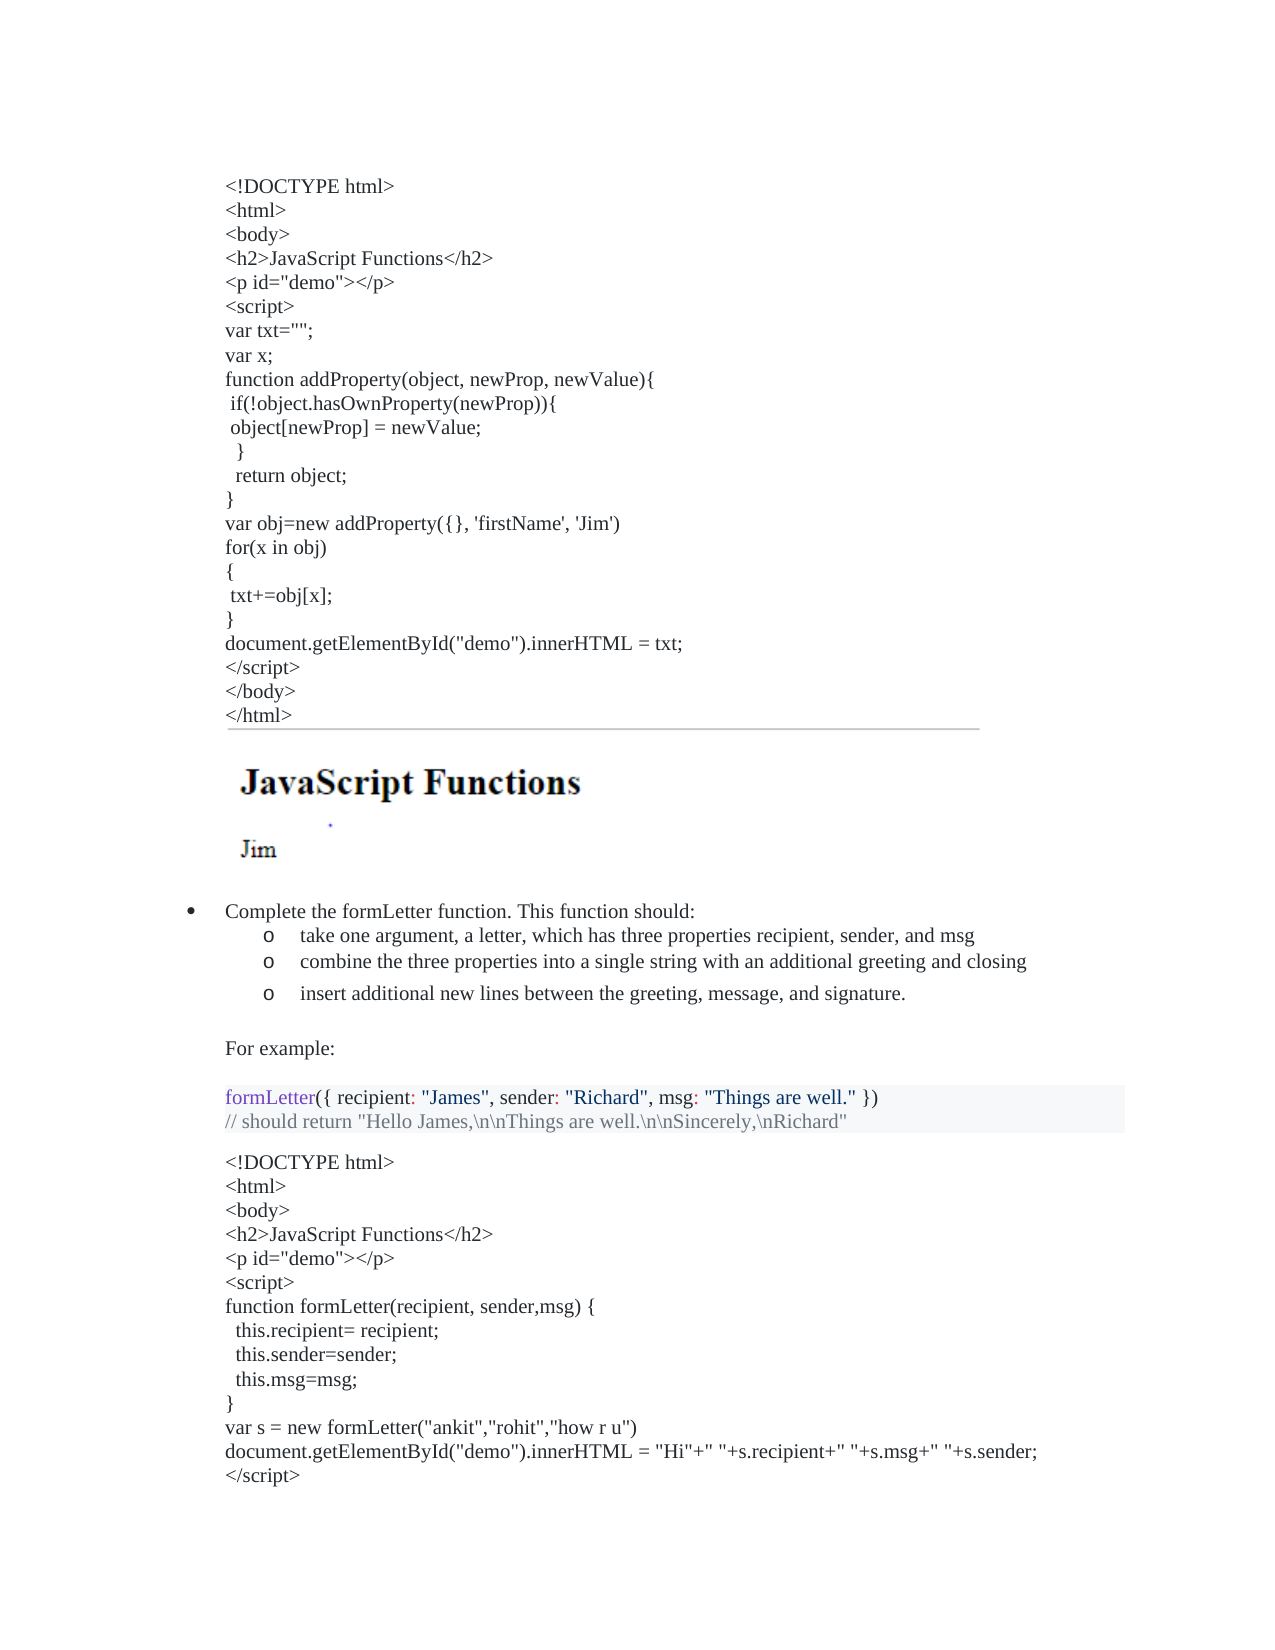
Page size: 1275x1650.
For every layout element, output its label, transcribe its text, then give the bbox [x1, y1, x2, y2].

text <html> [225, 1174, 1125, 1198]
text </html> [225, 703, 1125, 727]
text document.getElementById("demo").innerHTML = "Hi"+" "+s.recipient+" "+s.msg+" "+s.sender; [225, 1439, 1125, 1463]
text <html> [225, 198, 1125, 222]
text formLetter({ recipient: "James", sender: "Richard", msg: "Things are well." }) [225, 1085, 1125, 1109]
text this.sender=sender; [225, 1342, 1125, 1366]
text for(x in obj) [225, 535, 1125, 559]
text // should return "Hello James,\n\nThings are well.\n\nSincerely,\nRichard" [225, 1109, 1125, 1133]
list insert additional new lines between the greeting, message, and signature. [262, 981, 1125, 1007]
text </script> [225, 655, 1125, 679]
text <script> [225, 1270, 1125, 1294]
text } [225, 439, 1125, 463]
list take one argument, a letter, which has three properties recipient, sender, and msg [262, 923, 1125, 949]
text <h2>JavaScript Functions</h2> [225, 246, 1125, 270]
text return object; [225, 463, 1125, 487]
text if(!object.hasOwnProperty(newProp)){ [225, 391, 1125, 415]
text } [225, 487, 1125, 511]
text var txt=""; [225, 318, 1125, 342]
text <script> [225, 294, 1125, 318]
text For example: [225, 1036, 1125, 1060]
text <body> [225, 222, 1125, 246]
text <body> [225, 1198, 1125, 1222]
text </body> [225, 679, 1125, 703]
text <!DOCTYPE html> [225, 1150, 1125, 1174]
list Complete the formLetter function. This function should: [187, 899, 1125, 923]
text </script> [225, 1463, 1125, 1487]
text this.msg=msg; [225, 1366, 1125, 1391]
list combine the three properties into a single string with an additional greeting and closing [262, 949, 1125, 975]
text var s = new formLetter("ankit","rohit","how r u") [225, 1414, 1125, 1439]
text } [225, 607, 1125, 631]
text var obj=new addProperty({}, 'firstName', 'Jim') [225, 511, 1125, 535]
text <p id="demo"></p> [225, 270, 1125, 294]
text <p id="demo"></p> [225, 1246, 1125, 1270]
text this.recipient= recipient; [225, 1318, 1125, 1342]
text var x; [225, 342, 1125, 367]
text txt+=obj[x]; [225, 583, 1125, 607]
text function addProperty(object, newProp, newValue){ [225, 367, 1125, 391]
text function formLetter(recipient, sender,msg) { [225, 1294, 1125, 1318]
text <!DOCTYPE html> [225, 174, 1125, 198]
text object[newProp] = newValue; [225, 415, 1125, 439]
text } [225, 1391, 1125, 1414]
text { [225, 559, 1125, 583]
picture [225, 727, 980, 900]
text <h2>JavaScript Functions</h2> [225, 1222, 1125, 1246]
text document.getElementById("demo").innerHTML = txt; [225, 631, 1125, 655]
